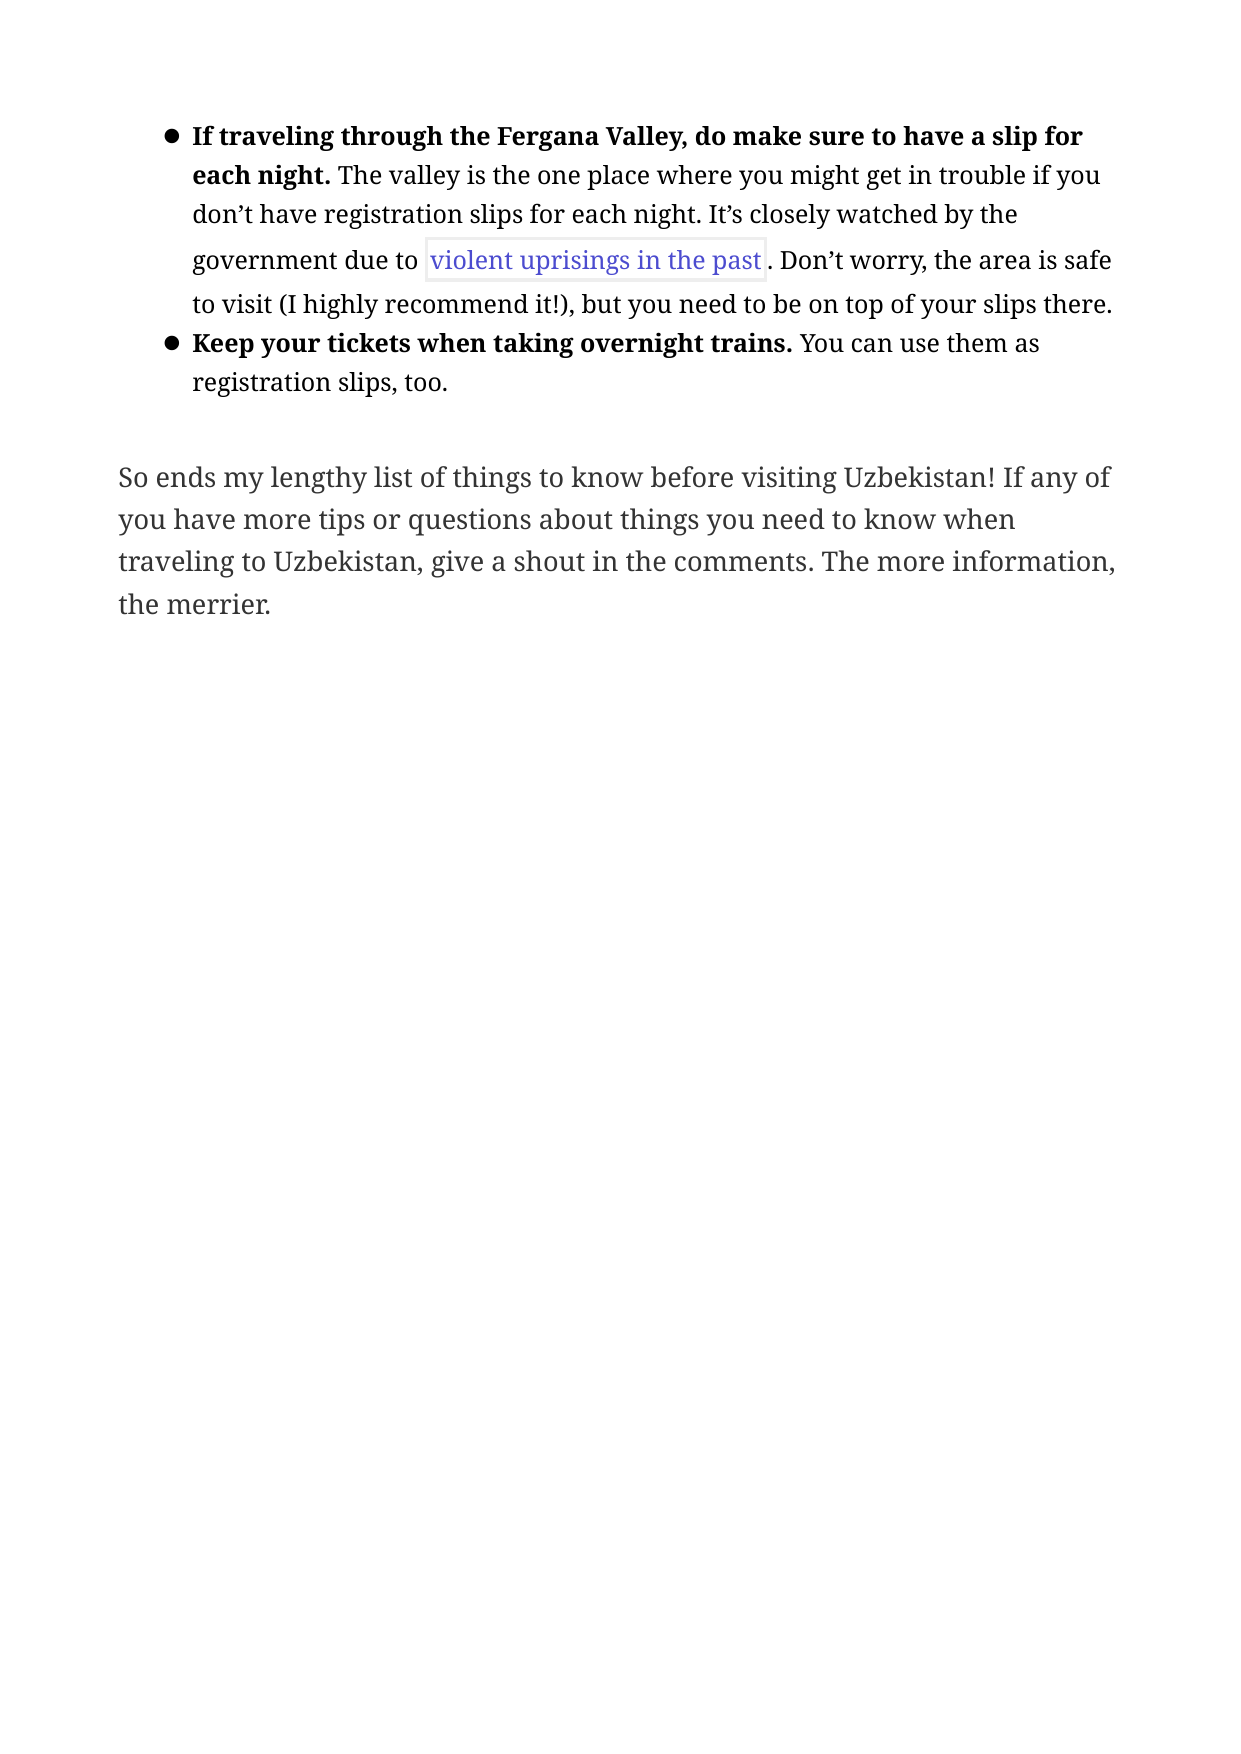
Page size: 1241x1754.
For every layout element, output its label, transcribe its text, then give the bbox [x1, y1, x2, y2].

list Keep your tickets when taking overnight trains. You can use them as registration slips, too. [162, 326, 1122, 399]
list If traveling through the Fergana Valley, do make sure to have a slip for each night. The valley is the one place where you might get in trouble if you don’t have registration slips for each night. It’s closely watched by the government due to violent uprisings in the past. Don’t worry, the area is safe to visit (I highly recommend it!), but you need to be on top of your slips there. [162, 118, 1122, 321]
text So ends my lengthy list of things to know before visiting Uzbekistan! If any of you have more tips or questions about things you need to know when traveling to Uzbekistan, give a shout in the comments. The more information, the merrier. [118, 458, 1122, 655]
